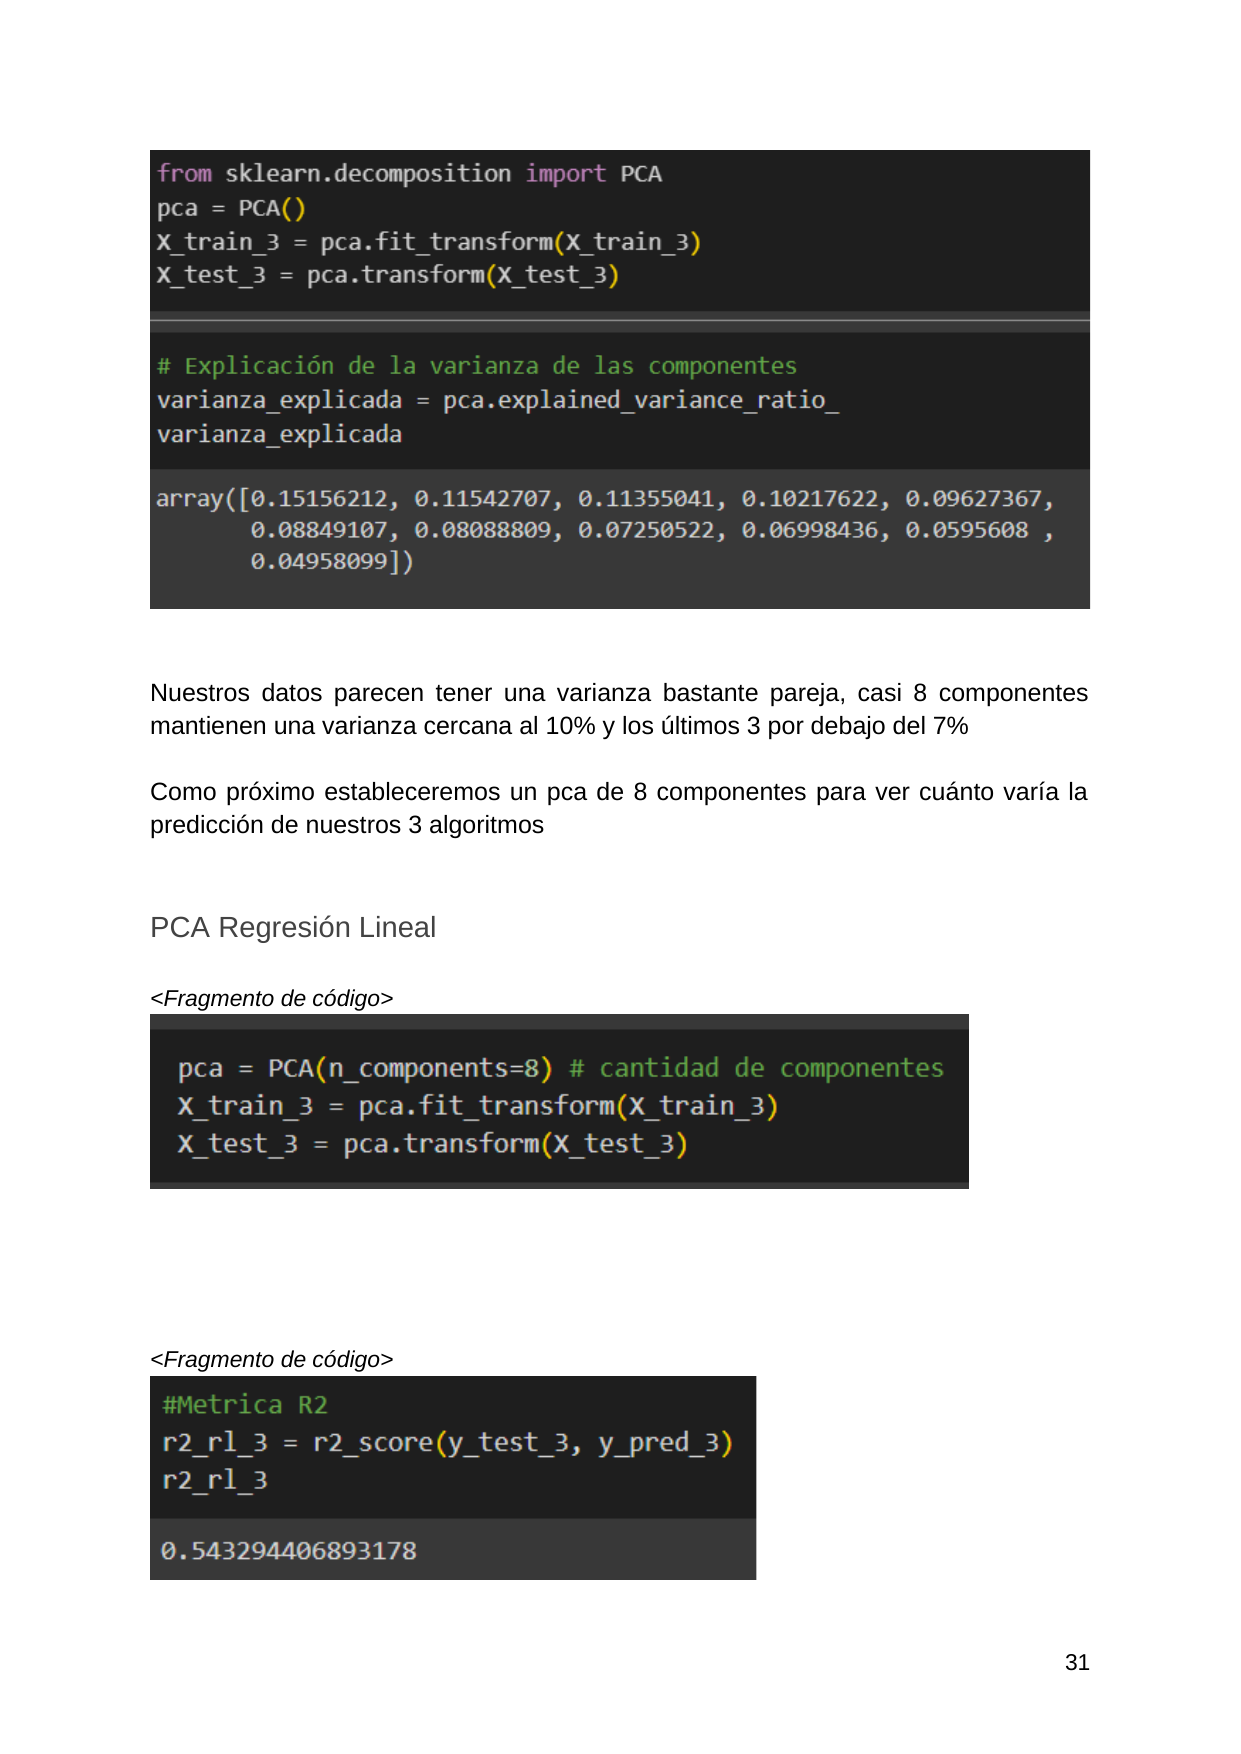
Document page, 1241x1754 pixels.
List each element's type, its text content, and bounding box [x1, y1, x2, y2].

picture [150, 1376, 757, 1580]
text <Fragmento de código> [150, 1346, 1090, 1372]
picture [150, 150, 1091, 609]
text <Fragmento de código> [150, 984, 1090, 1011]
text Nuestros datos parecen tener una varianza bastante pareja, casi 8 componentes mantienen una varianza cercana al 10% y los últimos 3 por debajo del 7% [150, 678, 1090, 740]
picture [150, 1014, 969, 1189]
subtitle PCA Regresión Lineal [150, 910, 1090, 943]
text Como próximo estableceremos un pca de 8 componentes para ver cuánto varía la predicción de nuestros 3 algoritmos [150, 777, 1090, 839]
